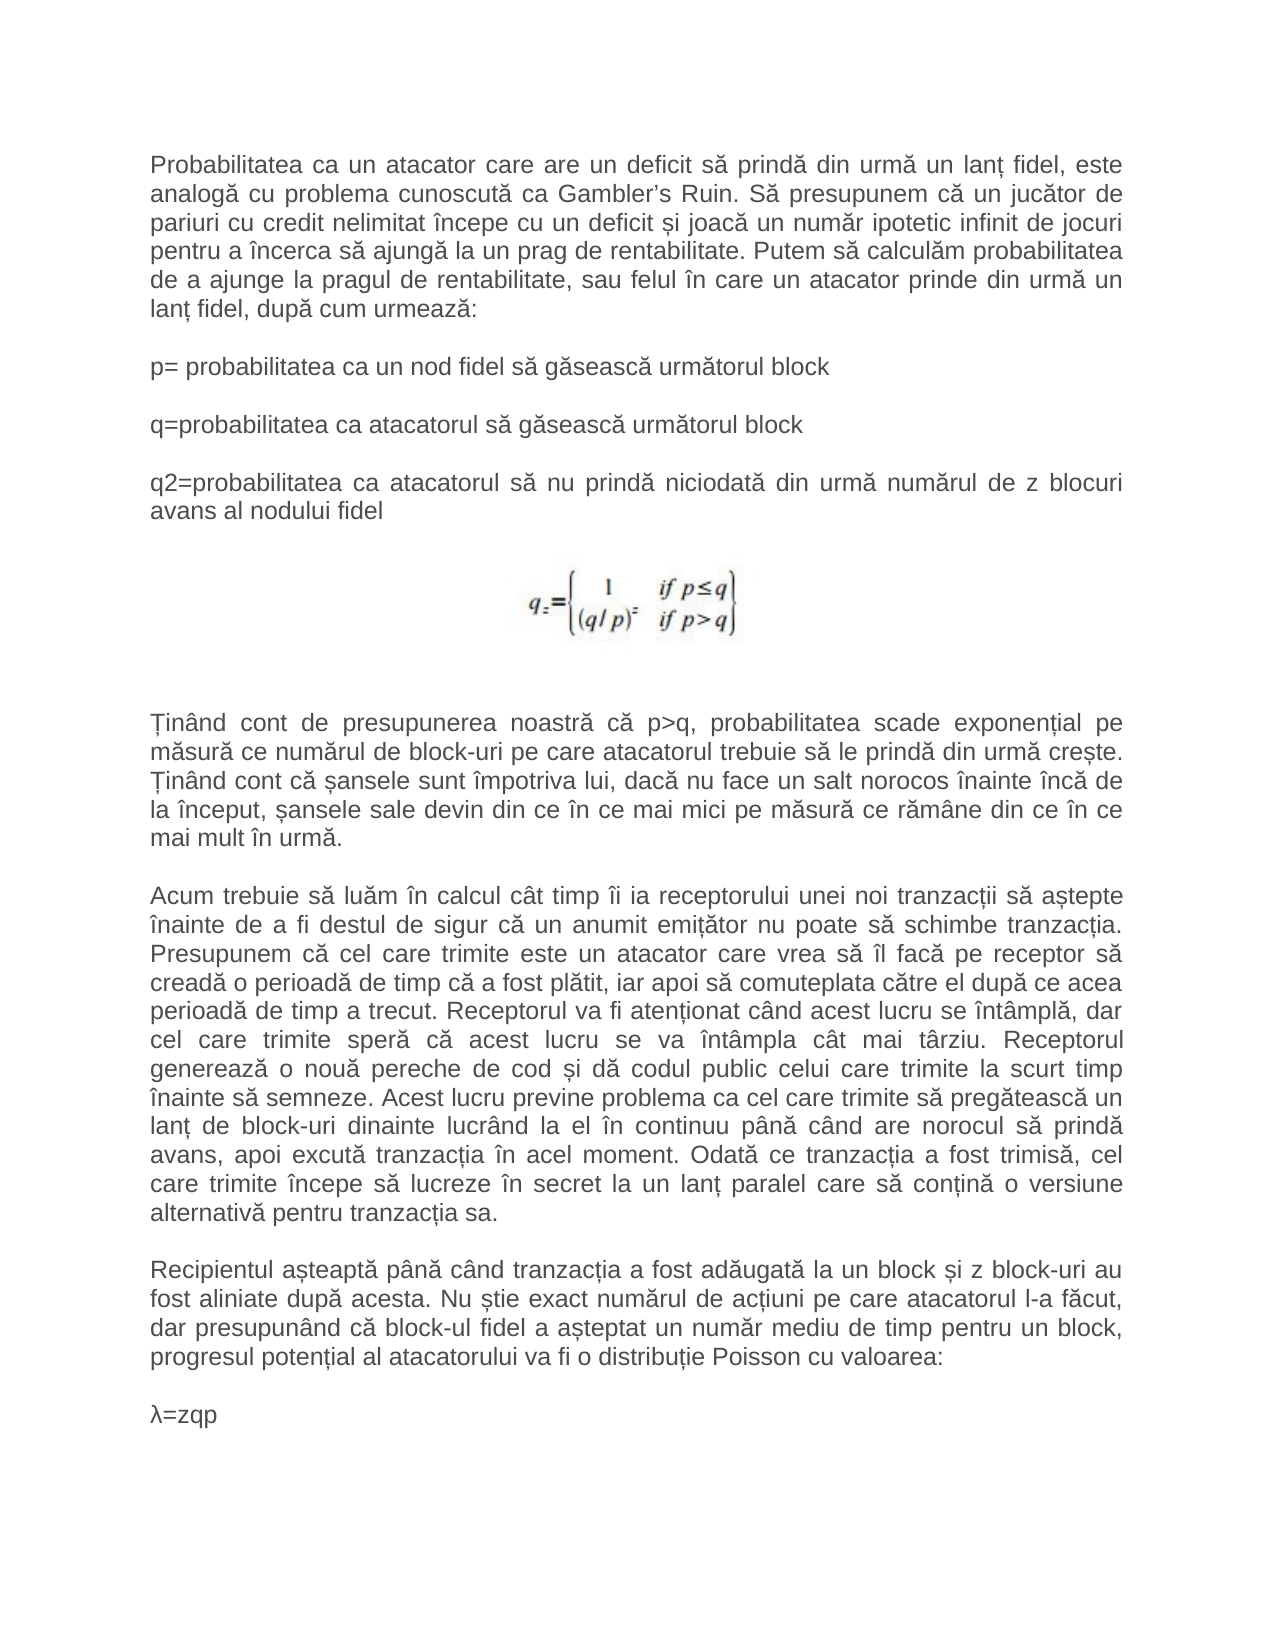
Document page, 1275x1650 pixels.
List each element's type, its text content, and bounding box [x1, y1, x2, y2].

picture [506, 554, 769, 680]
text Ținând cont de presupunerea noastră că p>q, probabilitatea scade exponențial pe măsură ce numărul de block-uri pe care atacatorul trebuie să le prindă din urmă crește. Ținând cont că șansele sunt împotriva lui, dacă nu face un salt norocos înainte încă de la început, șansele sale devin din ce în ce mai mici pe măsură ce rămâne din ce în ce mai mult în urmă. [150, 708, 1125, 852]
text Recipientul așteaptă până când tranzacția a fost adăugată la un block și z block-uri au fost aliniate după acesta. Nu știe exact numărul de acțiuni pe care atacatorul l-a făcut, dar presupunând că block-ul fidel a așteptat un număr mediu de timp pentru un block, progresul potențial al atacatorului va fi o distribuție Poisson cu valoarea: [150, 1255, 1125, 1370]
text Acum trebuie să luăm în calcul cât timp îi ia receptorului unei noi tranzacții să aștepte înainte de a fi destul de sigur că un anumit emițător nu poate să schimbe tranzacția. Presupunem că cel care trimite este un atacator care vrea să îl facă pe receptor să creadă o perioadă de timp că a fost plătit, iar apoi să comuteplata către el după ce acea perioadă de timp a trecut. Receptorul va fi atenționat când acest lucru se întâmplă, dar cel care trimite speră că acest lucru se va întâmpla cât mai târziu. Receptorul generează o nouă pereche de cod și dă codul public celui care trimite la scurt timp înainte să semneze. Acest lucru previne problema ca cel care trimite să pregătească un lanț de block-uri dinainte lucrând la el în continuu până când are norocul să prindă avans, apoi excută tranzacția în acel moment. Odată ce tranzacția a fost trimisă, cel care trimite începe să lucreze în secret la un lanț paralel care să conțină o versiune alternativă pentru tranzacția sa. [150, 881, 1125, 1226]
text q2=probabilitatea ca atacatorul să nu prindă niciodată din urmă numărul de z blocuri avans al nodului fidel [150, 467, 1125, 525]
text Probabilitatea ca un atacator care are un deficit să prindă din urmă un lanț fidel, este analogă cu problema cunoscută ca Gambler’s Ruin. Să presupunem că un jucător de pariuri cu credit nelimitat începe cu un deficit și joacă un număr ipotetic infinit de jocuri pentru a încerca să ajungă la un prag de rentabilitate. Putem să calculăm probabilitatea de a ajunge la pragul de rentabilitate, sau felul în care un atacator prinde din urmă un lanț fidel, după cum urmează: [150, 150, 1125, 322]
text p= probabilitatea ca un nod fidel să găsească următorul block [150, 352, 1125, 380]
text λ=zqp [150, 1399, 1125, 1428]
text q=probabilitatea ca atacatorul să găsească următorul block [150, 409, 1125, 438]
